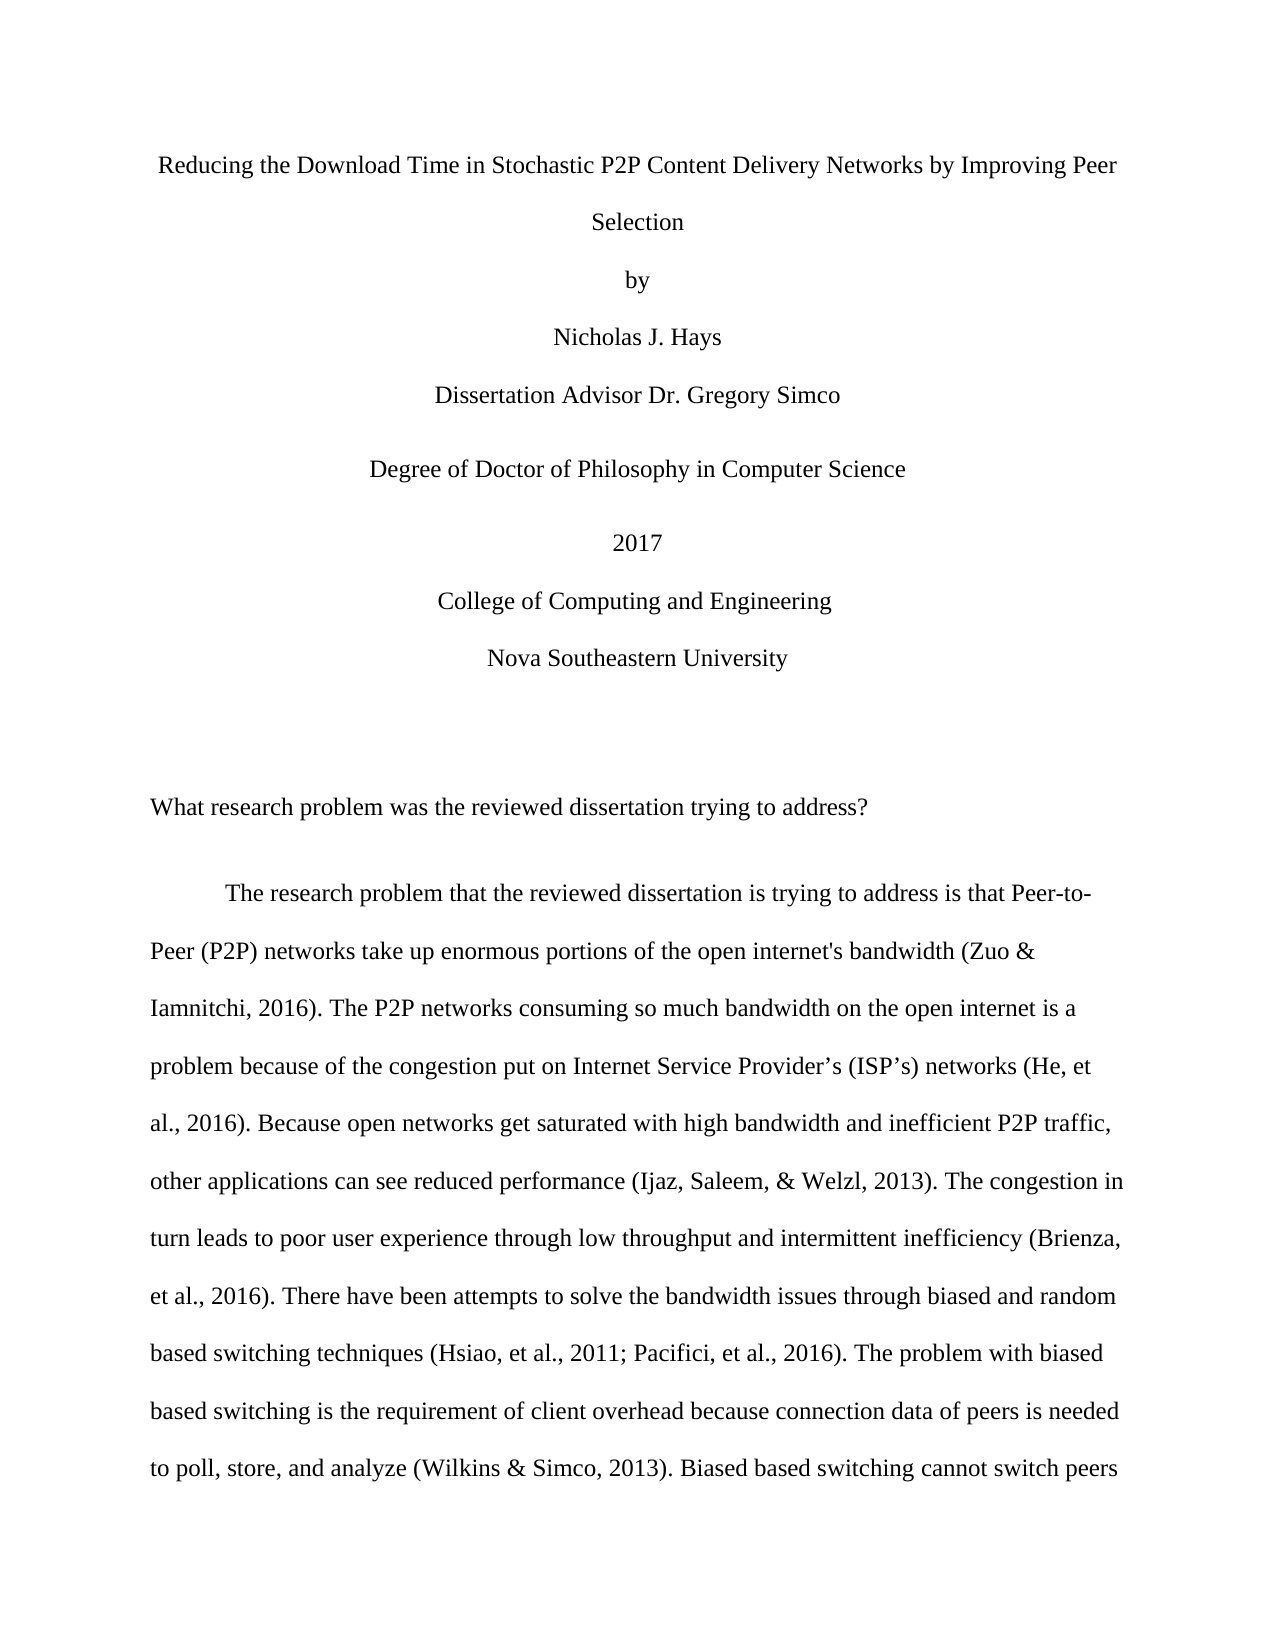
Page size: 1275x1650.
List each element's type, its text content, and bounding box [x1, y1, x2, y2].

text 2017 College of Computing and Engineering Nova Southeastern University [150, 528, 1125, 672]
text Reducing the Download Time in Stochastic P2P Content Delivery Networks by Improving Peer Selection by Nicholas J. Hays Dissertation Advisor Dr. Gregory Simco [150, 150, 1125, 409]
text What research problem was the reviewed dissertation trying to address? [150, 792, 1125, 820]
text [150, 878, 1125, 1482]
text Degree of Doctor of Philosophy in Computer Science [150, 454, 1125, 483]
